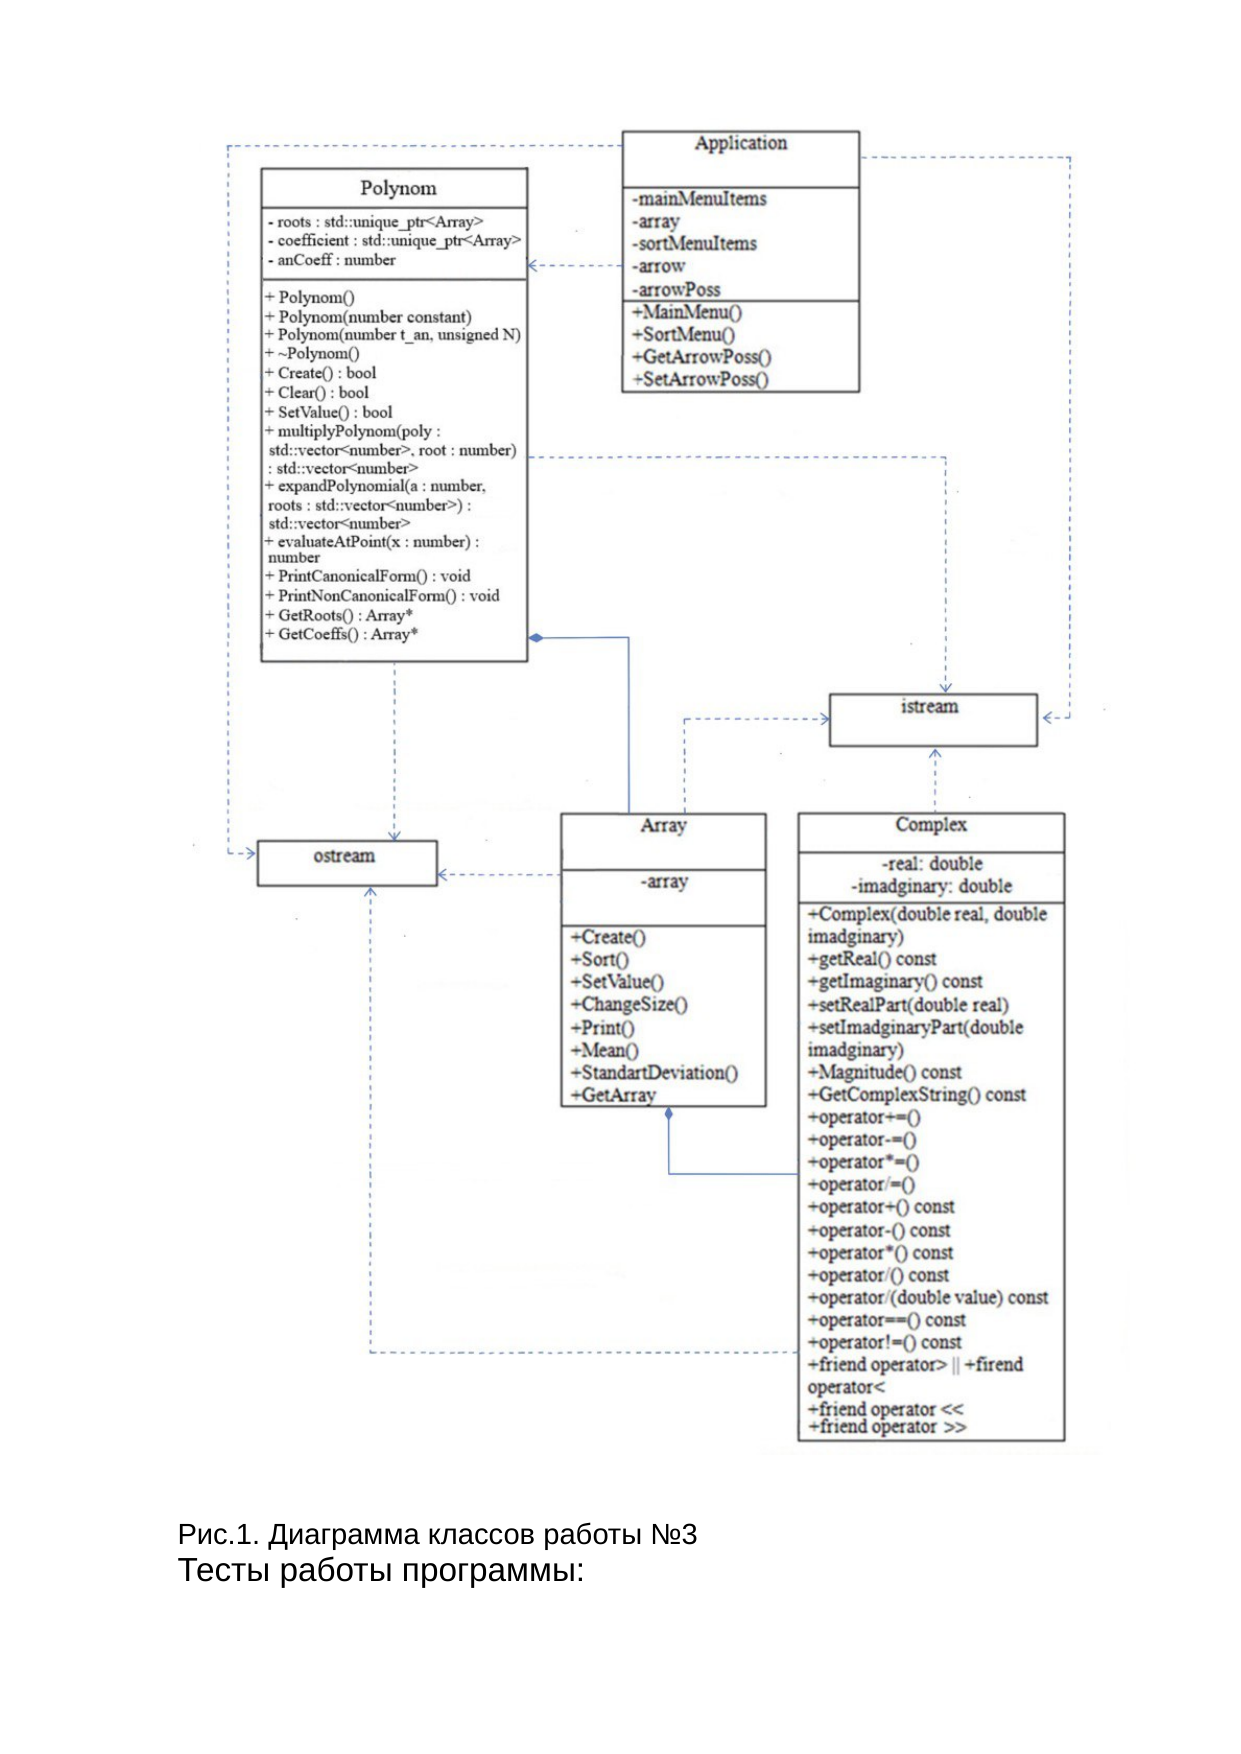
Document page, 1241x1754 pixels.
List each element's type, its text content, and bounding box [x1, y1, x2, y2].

picture [192, 118, 1137, 1455]
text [177, 1550, 1152, 1622]
text Рис.1. Диаграмма классов работы №3 [177, 1517, 1152, 1550]
